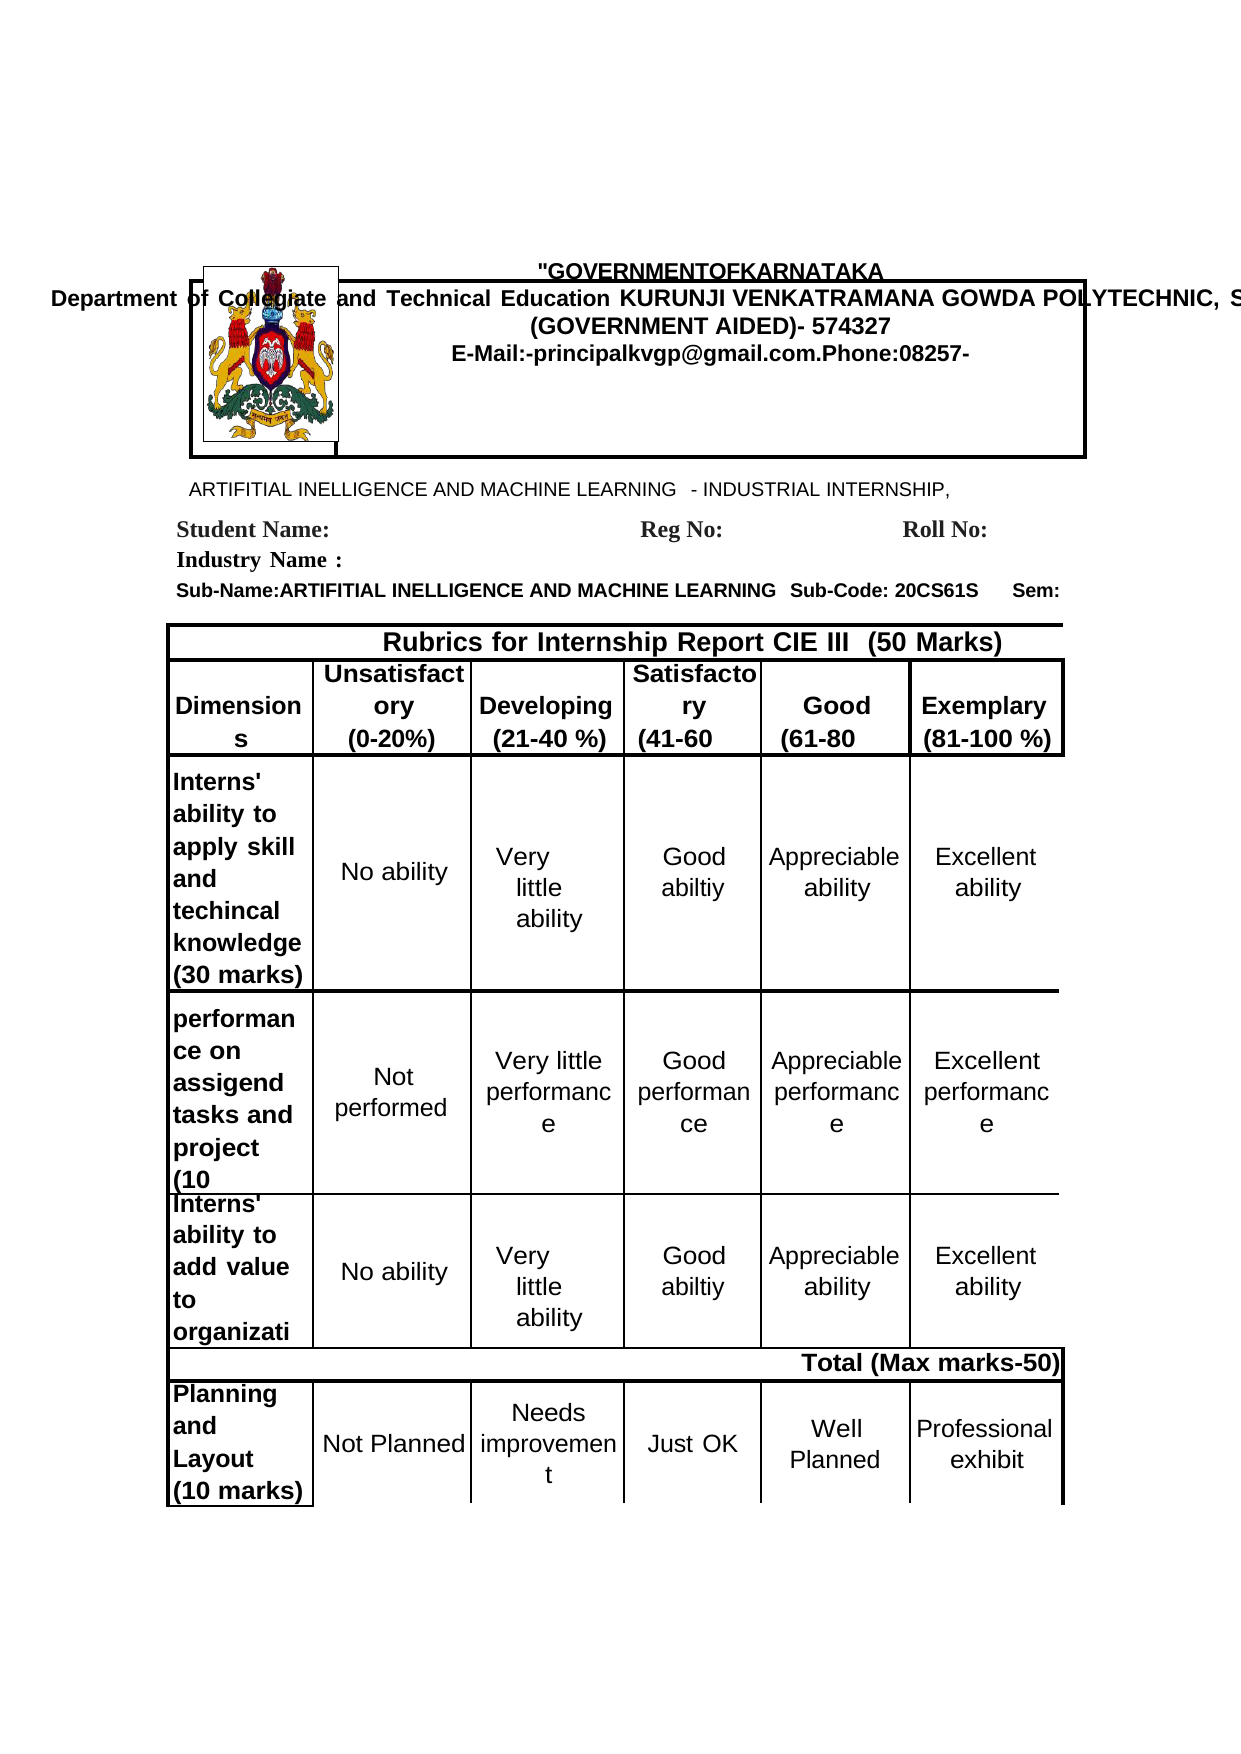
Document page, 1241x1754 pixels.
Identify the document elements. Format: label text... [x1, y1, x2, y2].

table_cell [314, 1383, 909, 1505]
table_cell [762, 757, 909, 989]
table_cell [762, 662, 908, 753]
text Student Name: Reg No: Roll No: Industry Name : [176, 516, 988, 573]
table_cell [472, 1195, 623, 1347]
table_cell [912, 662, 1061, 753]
picture [204, 267, 338, 441]
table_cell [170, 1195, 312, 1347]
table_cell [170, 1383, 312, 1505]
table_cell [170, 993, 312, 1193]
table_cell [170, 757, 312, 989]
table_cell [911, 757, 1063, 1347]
text Sub-Name:ARTIFITIAL INELLIGENCE AND MACHINE LEARNING Sub-Code: 20CS61S Sem: [176, 579, 1082, 602]
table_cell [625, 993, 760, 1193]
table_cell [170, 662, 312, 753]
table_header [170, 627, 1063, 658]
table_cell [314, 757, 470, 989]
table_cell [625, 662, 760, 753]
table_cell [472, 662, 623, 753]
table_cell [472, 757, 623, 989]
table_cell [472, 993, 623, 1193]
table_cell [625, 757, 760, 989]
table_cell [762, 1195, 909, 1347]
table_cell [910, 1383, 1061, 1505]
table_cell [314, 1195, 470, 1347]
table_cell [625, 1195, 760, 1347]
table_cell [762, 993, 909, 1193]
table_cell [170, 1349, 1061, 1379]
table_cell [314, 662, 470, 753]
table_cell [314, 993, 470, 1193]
